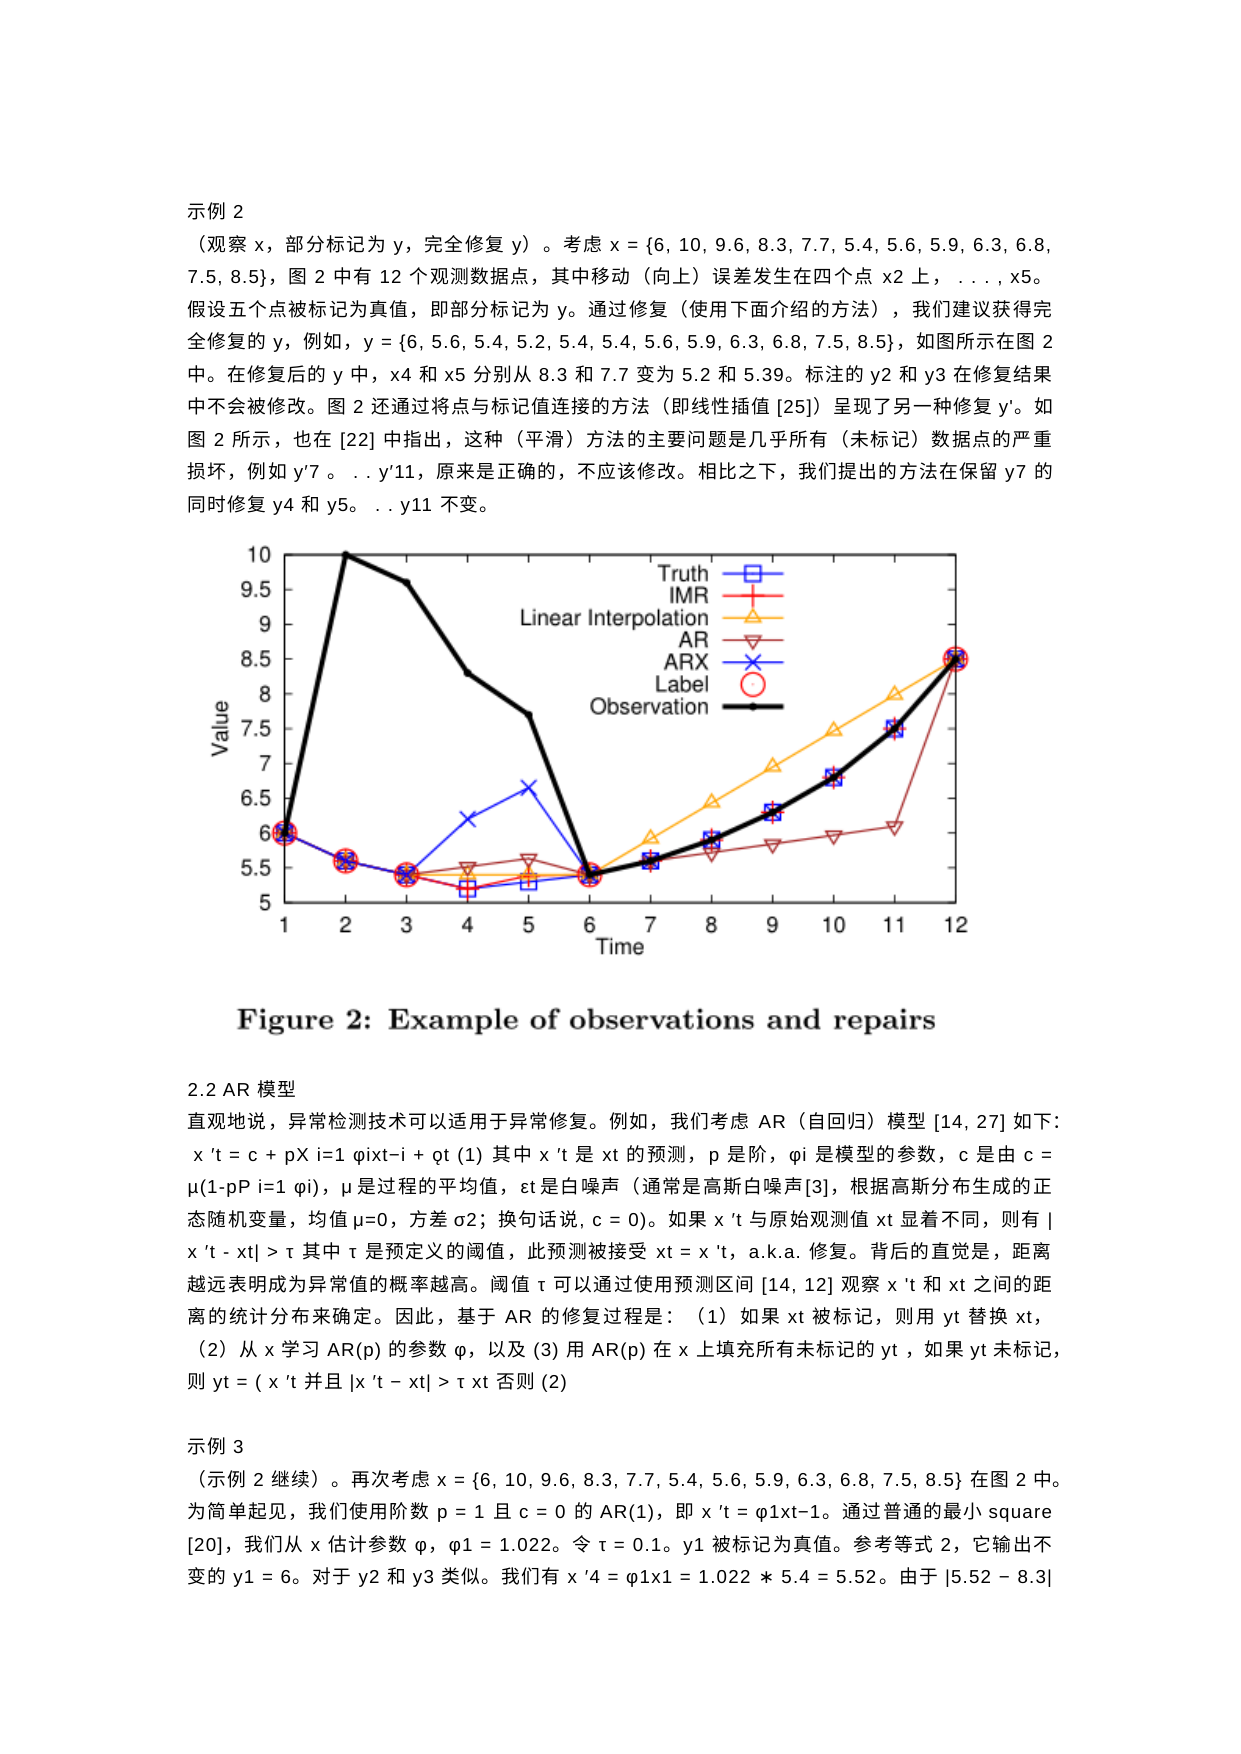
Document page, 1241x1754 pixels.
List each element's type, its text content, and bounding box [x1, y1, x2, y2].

picture [187, 519, 1021, 1061]
list 示例 3 [187, 1429, 1053, 1462]
list （观察 x，部分标记为 y，完全修复 y）。考虑 x = {6, 10, 9.6, 8.3, 7.7, 5.4, 5.6, 5.9, 6.3, 6.8, 7.5, 8.5}，图 2 中有 12 个观测数据点，其中移动（向上）误差发生在四个点 x2 上， . . . , x5。假设五个点被标记为真值，即部分标记为 y。通过修复（使用下面介绍的方法），我们建议获得完全修复的 y，例如，y = {6, 5.6, 5.4, 5.2, 5.4, 5.4, 5.6, 5.9, 6.3, 6.8, 7.5, 8.5}，如图所示在图 2 中。在修复后的 y 中，x4 和 x5 分别从 8.3 和 7.7 变为 5.2 和 5.39。标注的 y2 和 y3 在修复结果中不会被修改。图 2 还通过将点与标记值连接的方法（即线性插值 [25]）呈现了另一种修复 y'。如图 2 所示，也在 [22] 中指出，这种（平滑）方法的主要问题是几乎所有（未标记）数据点的严重损坏，例如 y′7 。 . . y′11，原来是正确的，不应该修改。相比之下，我们提出的方法在保留 y7 的同时修复 y4 和 y5。 . . y11 不变。 [187, 227, 1053, 519]
list 示例 2 [187, 194, 1053, 227]
list 2.2 AR 模型 [187, 1072, 1053, 1104]
list 直观地说，异常检测技术可以适用于异常修复。例如，我们考虑 AR（自回归）模型 [14, 27] 如下： x ′t = c + pX i=1 φixt−i + ǫt (1) 其中 x ′t 是 xt 的预测，p 是阶，φi 是模型的参数，c 是由 c = µ(1-pP i=1 φi)，μ是过程的平均值，εt是白噪声（通常是高斯白噪声[3]，根据高斯分布生成的正态随机变量，均值μ=0，方差σ2；换句话说, c = 0)。如果 x ′t 与原始观测值 xt 显着不同，则有 |x ′t - xt| > τ 其中 τ 是预定义的阈值，此预测被接受 xt = x 't，a.k.a. 修复。背后的直觉是，距离越远表明成为异常值的概率越高。阈值 τ 可以通过使用预测区间 [14, 12] 观察 x 't 和 xt 之间的距离的统计分布来确定。因此，基于 AR 的修复过程是：（1）如果 xt 被标记，则用 yt 替换 xt，（2）从 x 学习 AR(p) 的参数 φ，以及 (3) 用 AR(p) 在 x 上填充所有未标记的 yt ，如果 yt 未标记，则 yt = ( x ′t 并且 |x ′t − xt| > τ xt 否则 (2) [187, 1104, 1053, 1397]
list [187, 1462, 1053, 1592]
